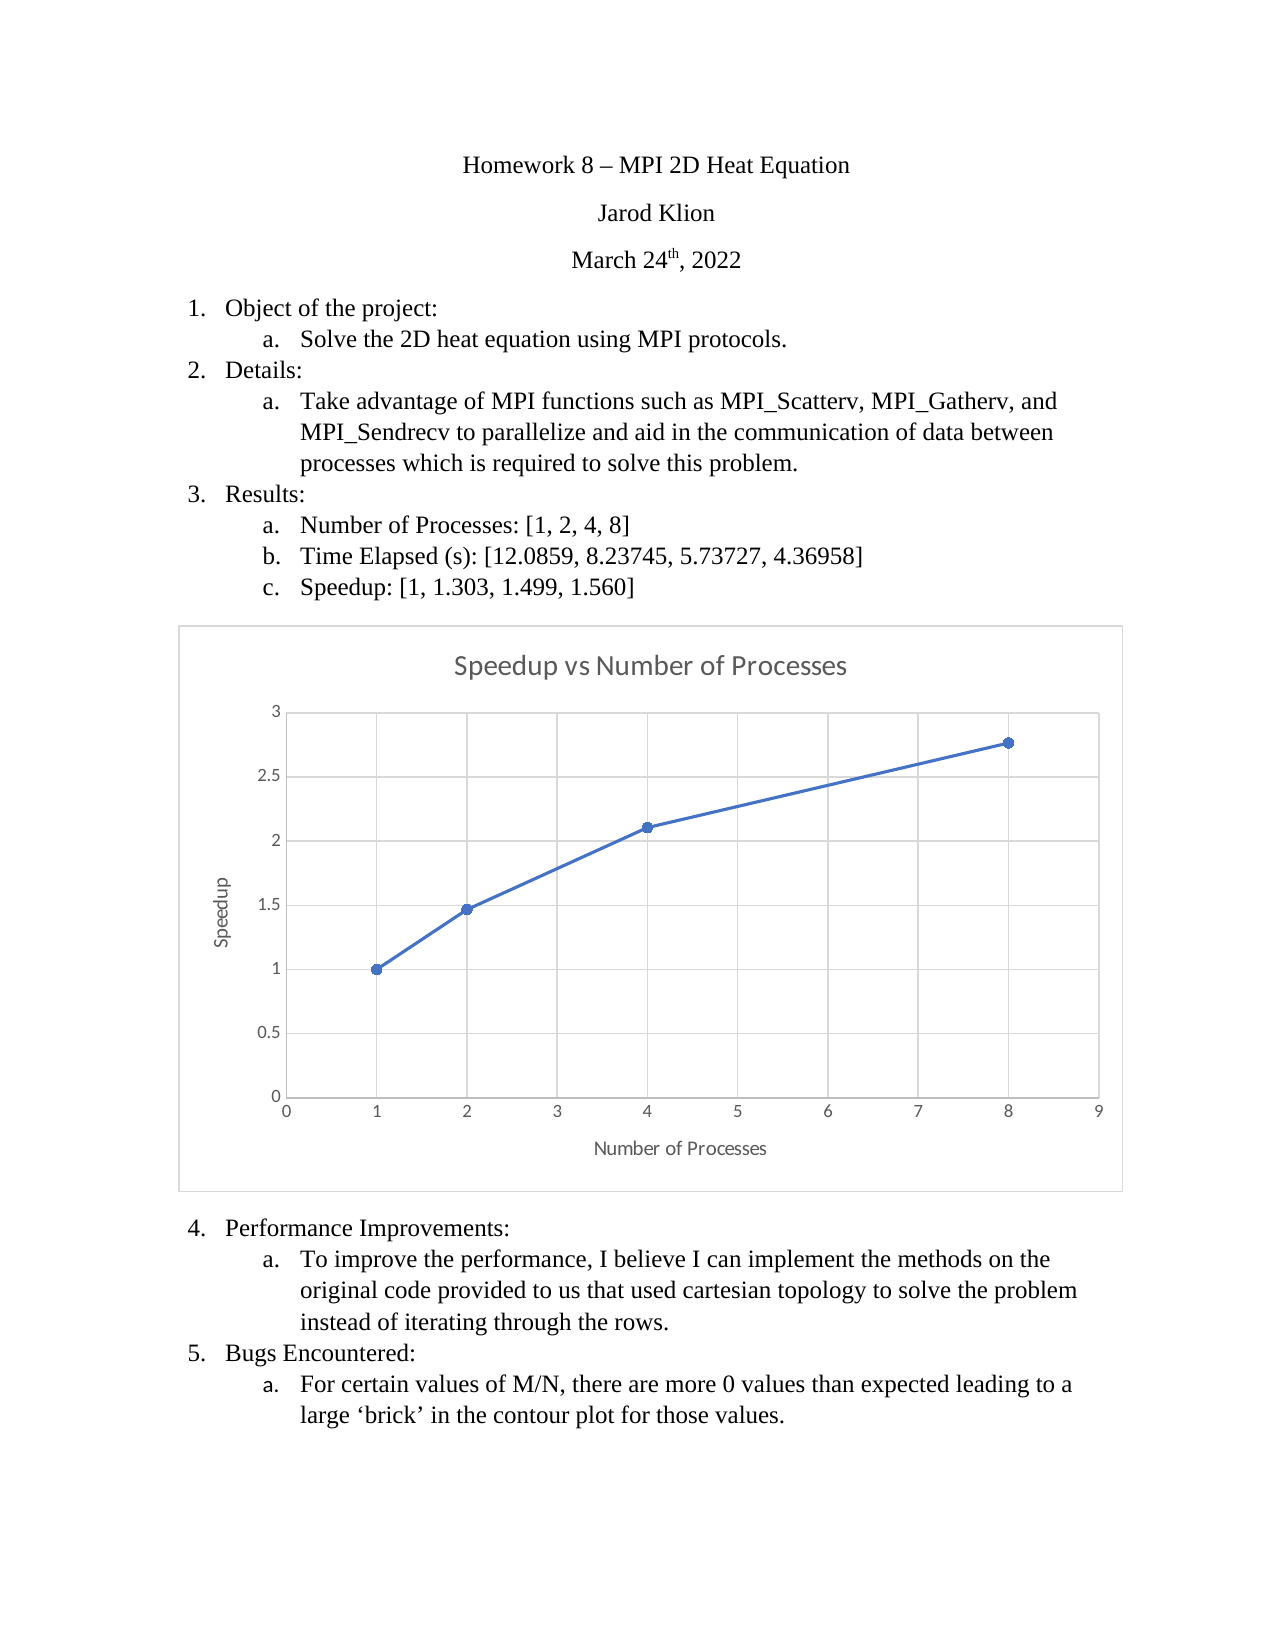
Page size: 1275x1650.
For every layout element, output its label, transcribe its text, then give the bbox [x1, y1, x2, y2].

list For certain values of M/N, there are more 0 values than expected leading to a large ‘brick’ in the contour plot for those values. [262, 1369, 1125, 1429]
list Solve the 2D heat equation using MPI protocols. [262, 324, 1125, 353]
text March 24th, 2022 [187, 245, 1125, 274]
list Take advantage of MPI functions such as MPI_Scatterv, MPI_Gatherv, and MPI_Sendrecv to parallelize and aid in the communication of data between processes which is required to solve this problem. [262, 386, 1125, 477]
text Homework 8 – MPI 2D Heat Equation [187, 150, 1125, 179]
list Details: [187, 355, 1125, 384]
list Speedup: [1, 1.303, 1.499, 1.560] [262, 572, 1125, 601]
text Jarod Klion [187, 198, 1125, 226]
list To improve the performance, I believe I can implement the methods on the original code provided to us that used cartesian topology to solve the problem instead of iterating through the rows. [262, 1244, 1125, 1335]
list Object of the project: [187, 293, 1125, 322]
list Bugs Encountered: [187, 1338, 1125, 1366]
list Performance Improvements: [187, 668, 1125, 1242]
list Number of Processes: [1, 2, 4, 8] [262, 510, 1125, 539]
list Results: [187, 479, 1125, 508]
list Time Elapsed (s): [12.0859, 8.23745, 5.73727, 4.36958] [262, 541, 1125, 570]
